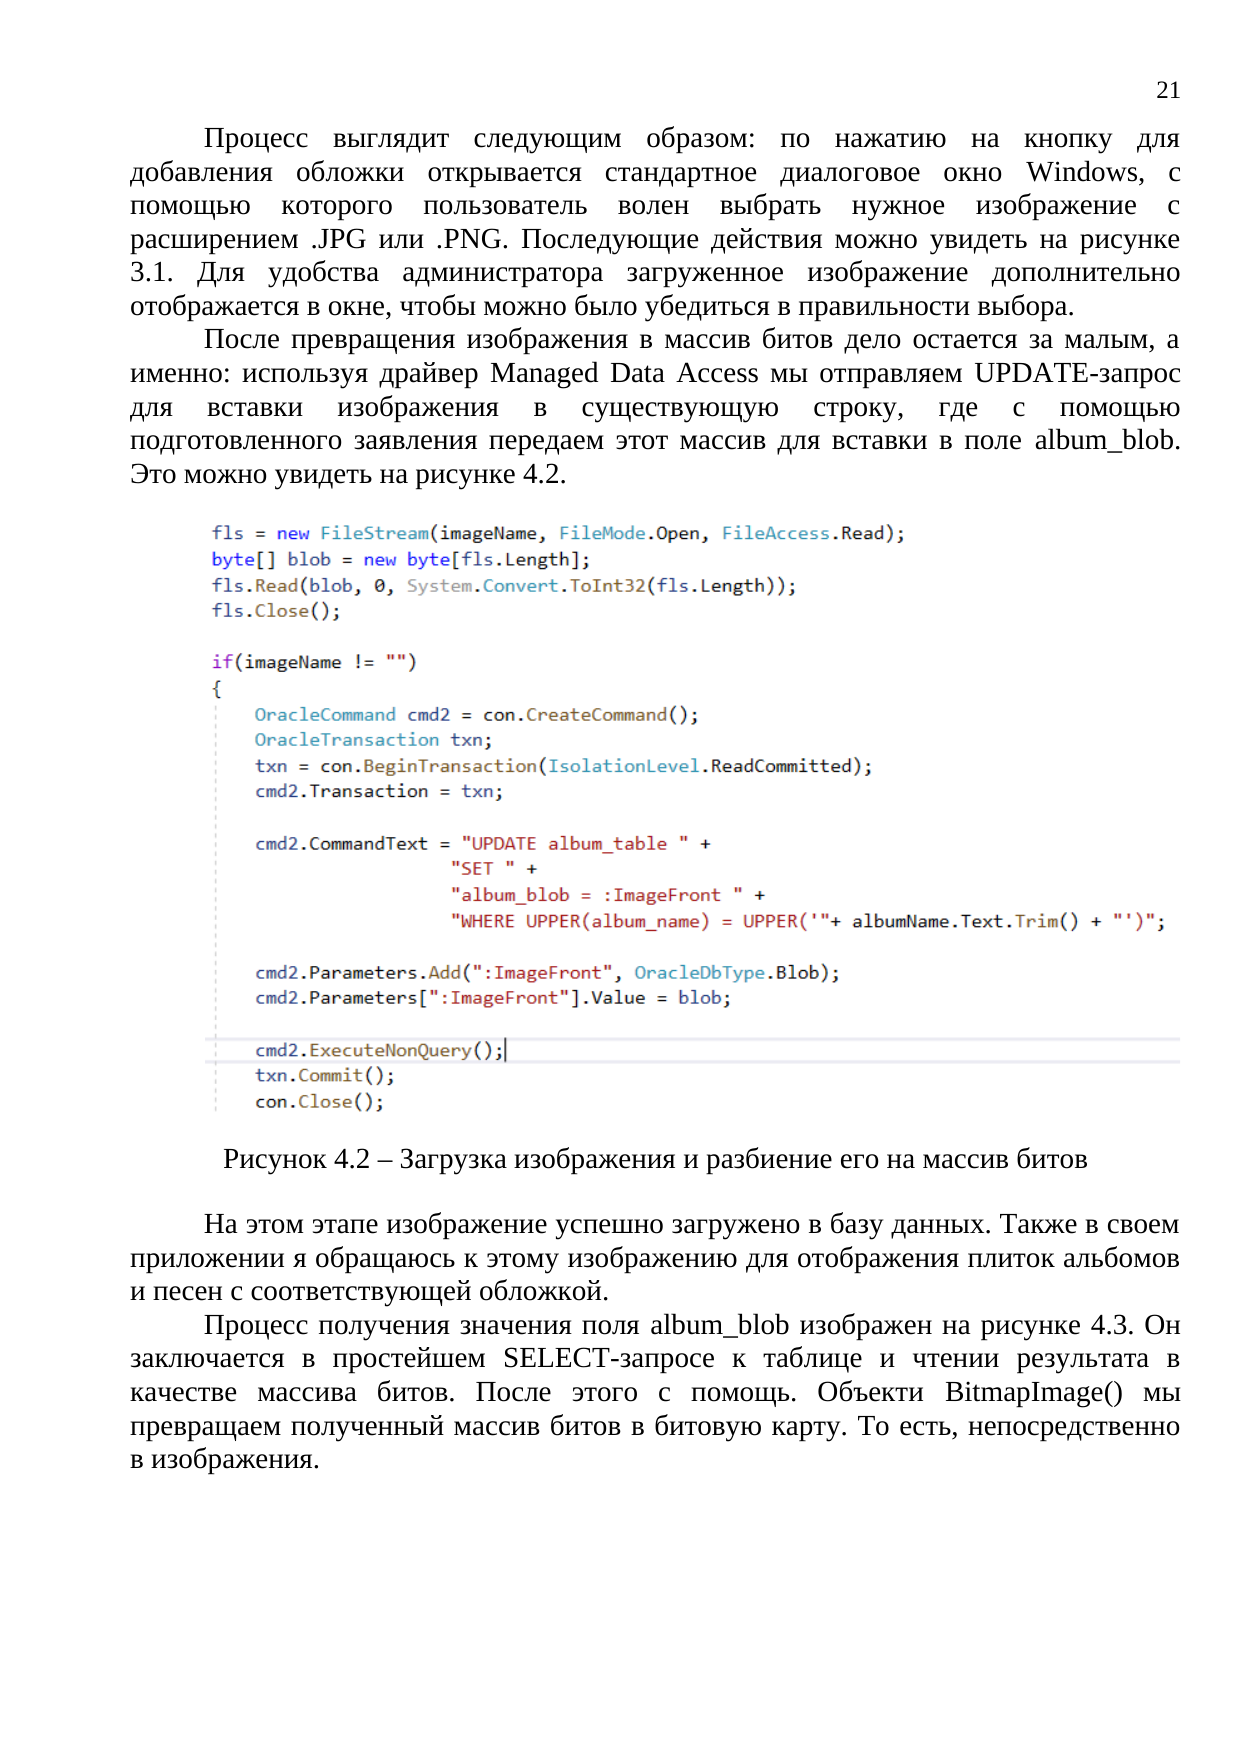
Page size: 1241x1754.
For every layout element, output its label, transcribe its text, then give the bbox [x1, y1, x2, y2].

text Процесс получения значения поля album_blob изображен на рисунке 4.3. Он заключается в проcтейшем SELECT-запросе к таблице и чтении результата в качестве массива битов. После этого с помощь. Объекти BitmapImage() мы превращаем полученный массив битов в битовую карту. То есть, непосредственно в изображения. [130, 1307, 1181, 1475]
text Процесс выглядит следующим образом: по нажатию на кнопку для добавления обложки открывается стандартное диалоговое окно Windows, с помощью которого пользователь волен выбрать нужное изображение с расширением .JPG или .PNG. Последующие действия можно увидеть на рисунке 3.1. Для удобства администратора загруженное изображение дополнительно отображается в окне, чтобы можно было убедиться в правильности выбора. [130, 120, 1181, 322]
picture [205, 518, 1180, 1114]
text На этом этапе изображение успешно загружено в базу данных. Также в своем приложении я обращаюсь к этому изображению для отображения плиток альбомов и песен с соответствующей обложкой. [130, 1206, 1181, 1307]
text После превращения изображения в массив битов дело остается за малым, а именно: используя драйвер Managed Data Access мы отправляем UPDATE-запрос для вставки изображения в существующую строку, где с помощью подготовленного заявления передаем этот массив для вставки в поле album_blob. Это можно увидеть на рисунке 4.2. [130, 322, 1181, 489]
text Рисунок 4.2 – Загрузка изображения и разбиение его на массив битов [130, 1141, 1181, 1175]
